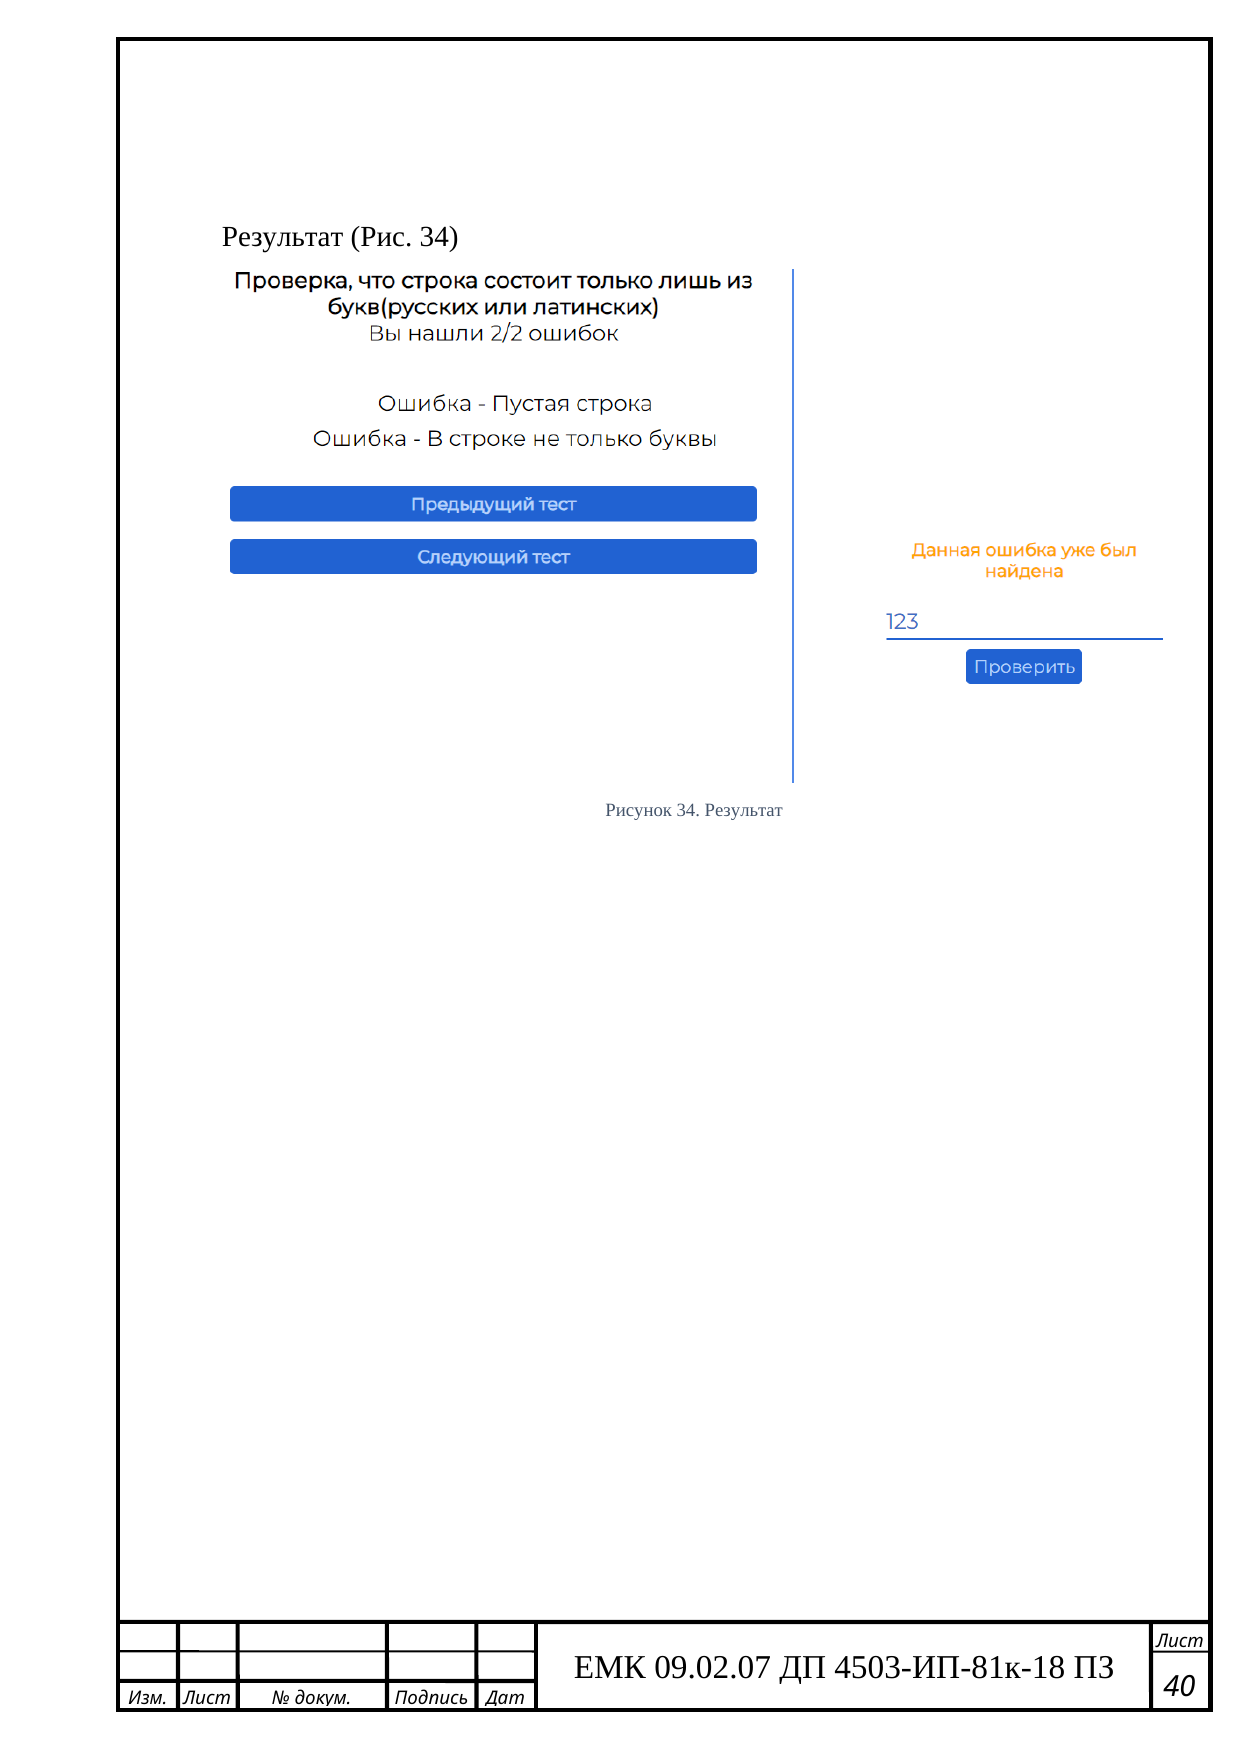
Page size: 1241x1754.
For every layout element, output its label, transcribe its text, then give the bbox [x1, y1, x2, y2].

picture [221, 269, 1165, 783]
text Рисунок 34. Результат [148, 799, 1181, 821]
text Результат (Рис. 34) [148, 219, 1181, 252]
